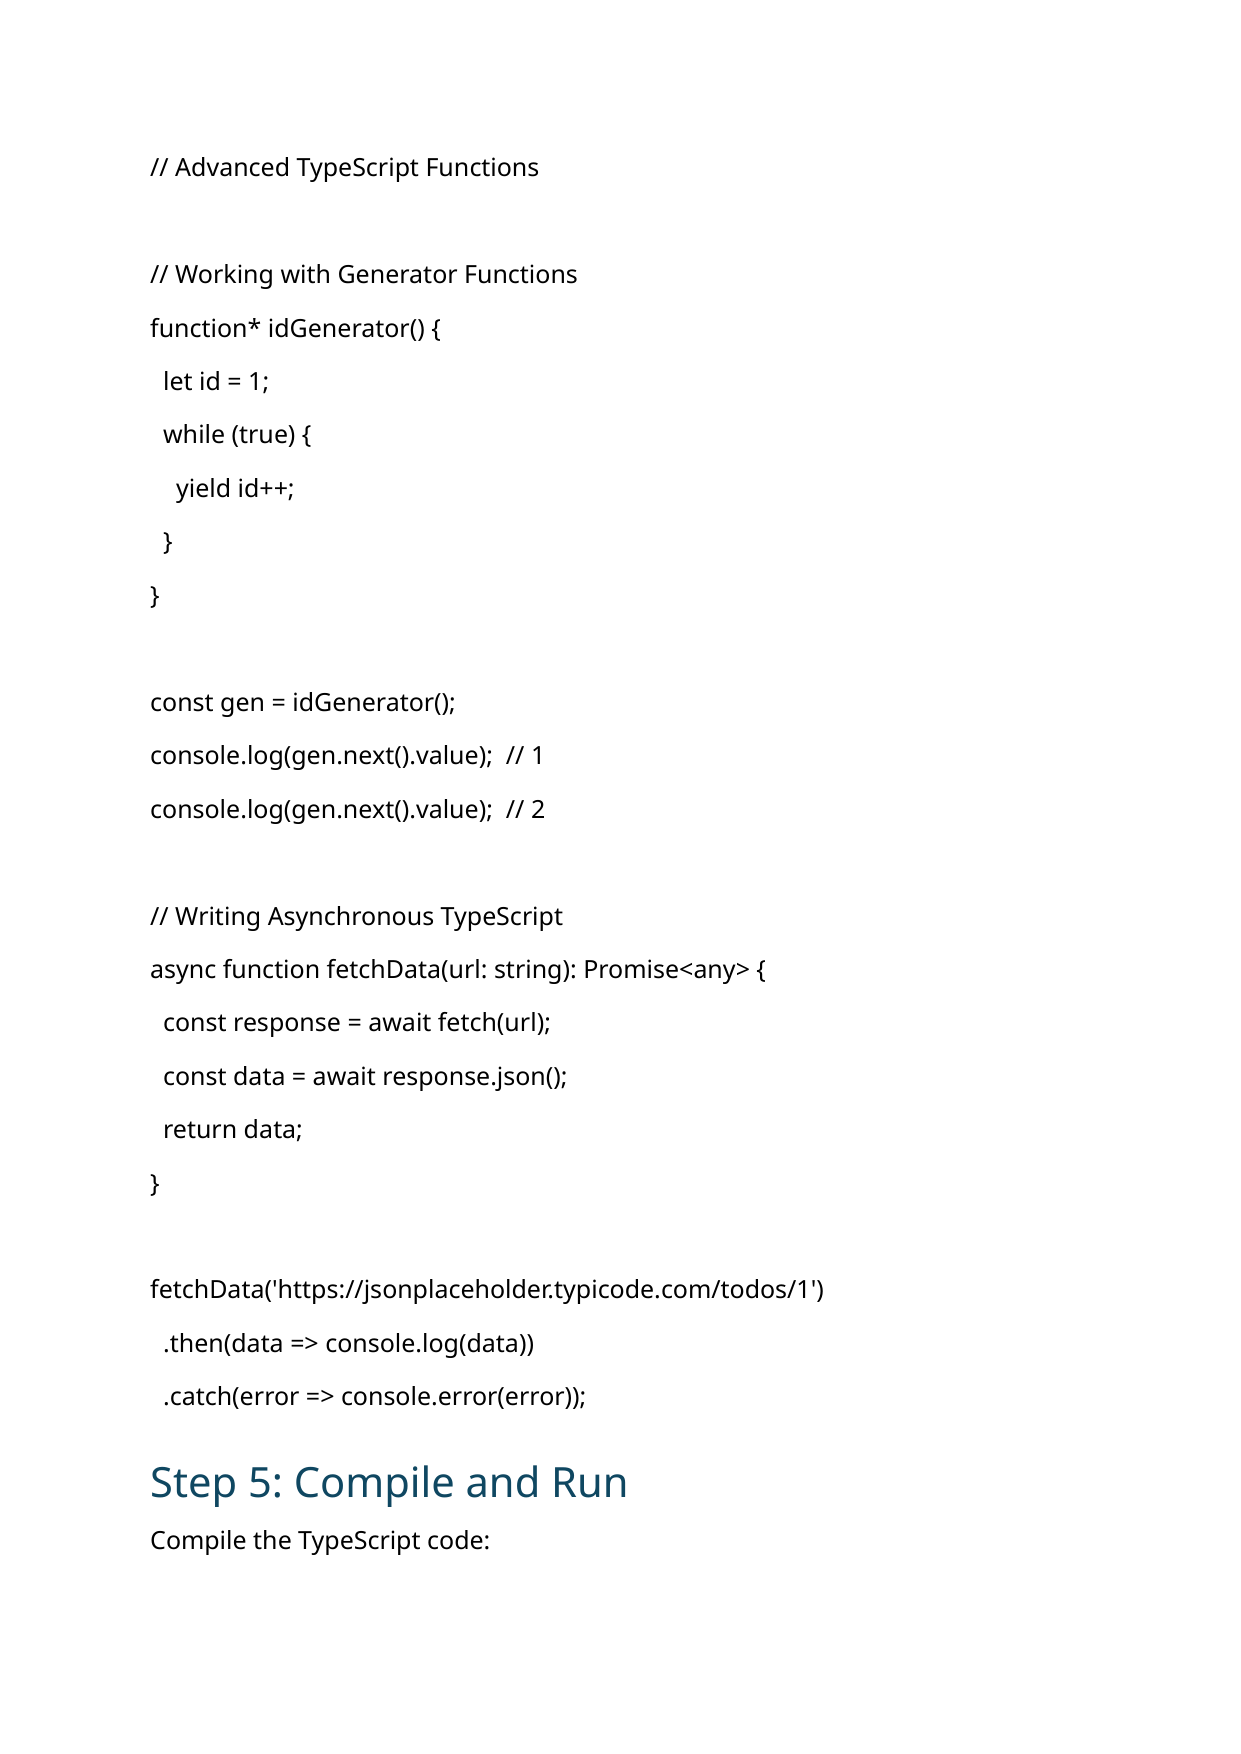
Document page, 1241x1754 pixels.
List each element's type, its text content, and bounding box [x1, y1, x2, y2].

text console.log(gen.next().value); // 2 [150, 791, 1090, 825]
text const gen = idGenerator(); [150, 684, 1090, 718]
text while (true) { [150, 417, 1090, 451]
text function* idGenerator() { [150, 310, 1090, 344]
text } [150, 577, 1090, 612]
text // Advanced TypeScript Functions [150, 150, 1090, 184]
text const data = await response.json(); [150, 1058, 1090, 1092]
text .then(data => console.log(data)) [150, 1326, 1090, 1360]
text Compile the TypeScript code: [150, 1523, 1090, 1557]
text fetchData('https://jsonplaceholder.typicode.com/todos/1') [150, 1272, 1090, 1306]
text const response = await fetch(url); [150, 1005, 1090, 1039]
text console.log(gen.next().value); // 1 [150, 738, 1090, 772]
text // Working with Generator Functions [150, 257, 1090, 291]
text yield id++; [150, 471, 1090, 505]
subtitle Step 5: Compile and Run [150, 1453, 1090, 1510]
text async function fetchData(url: string): Promise<any> { [150, 952, 1090, 986]
text return data; [150, 1112, 1090, 1146]
text .catch(error => console.error(error)); [150, 1379, 1090, 1413]
text // Writing Asynchronous TypeScript [150, 898, 1090, 932]
text } [150, 1165, 1090, 1199]
text } [150, 524, 1090, 558]
text let id = 1; [150, 364, 1090, 398]
